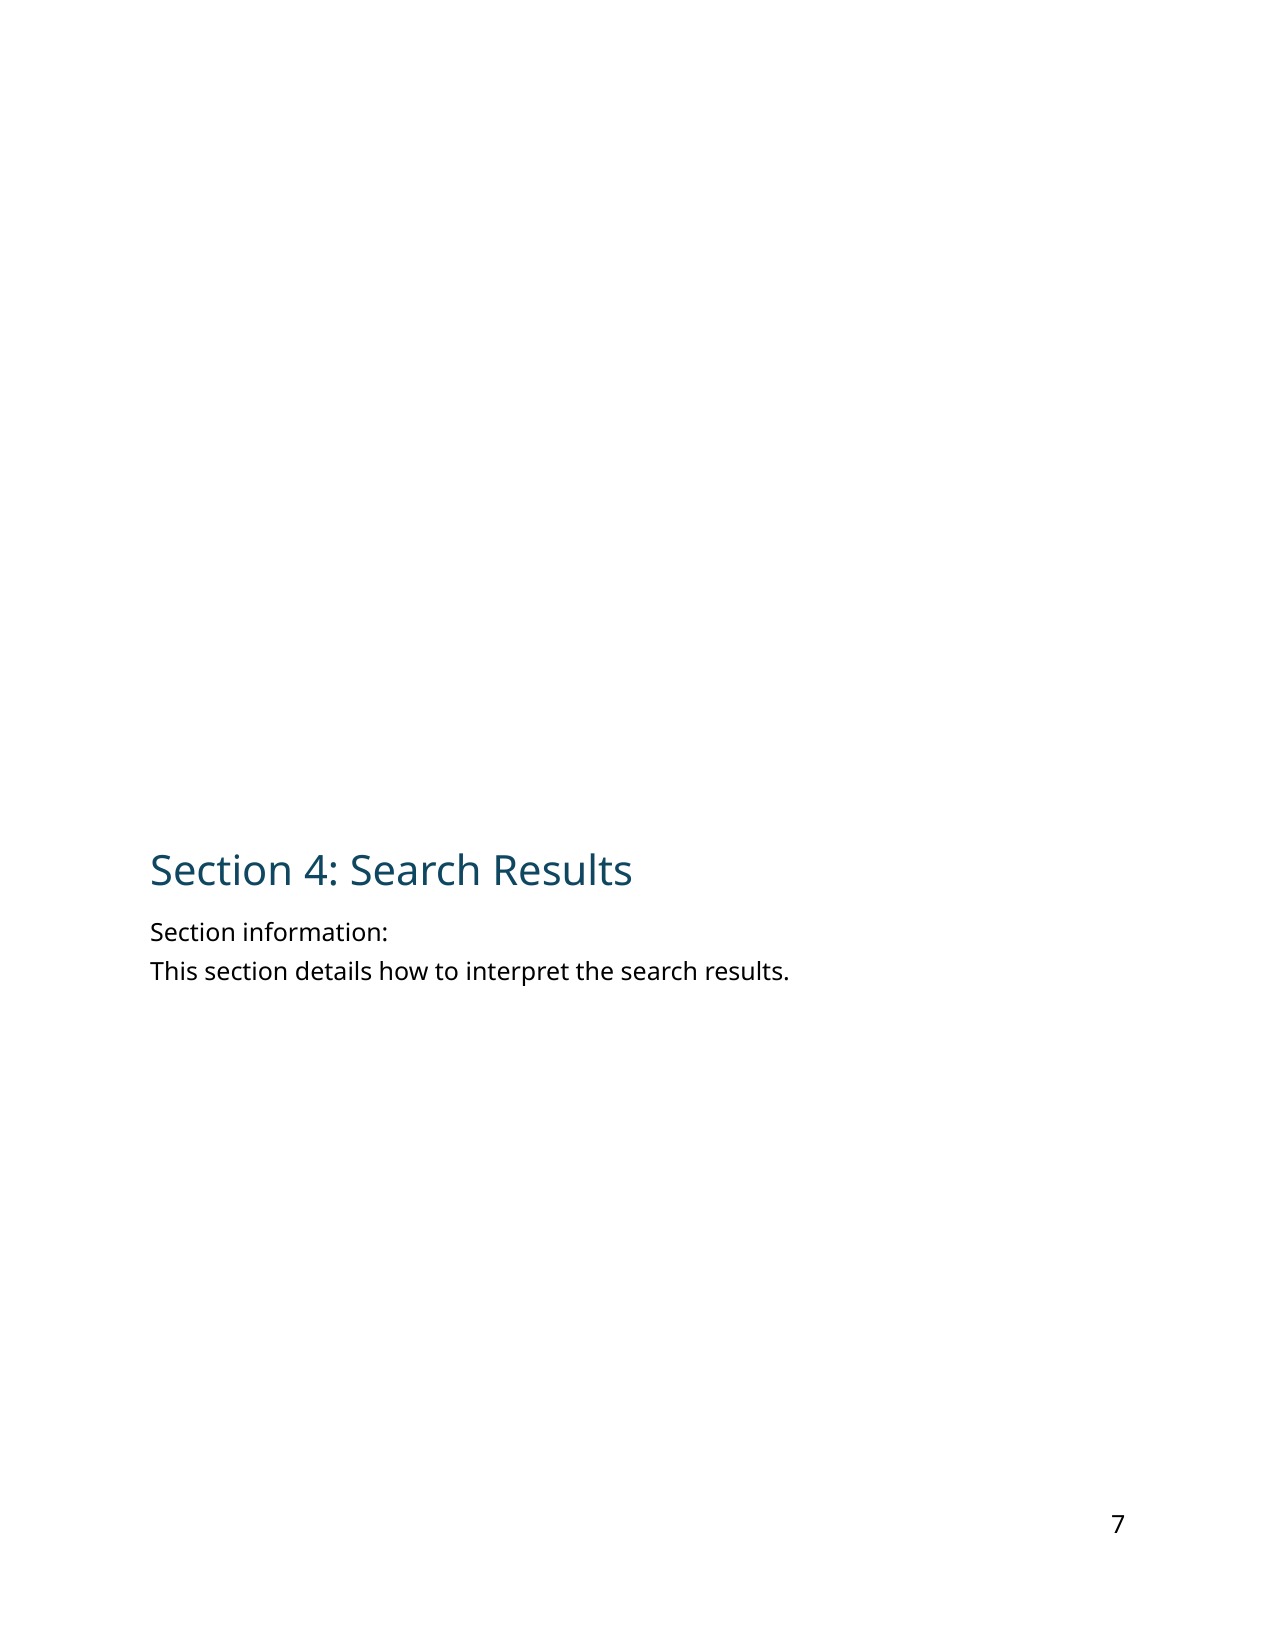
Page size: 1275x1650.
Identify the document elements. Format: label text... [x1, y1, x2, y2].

text Section information: This section details how to interpret the search results. After searching, the results will be displayed below the buttons. Details about card result is below in the next page. [150, 914, 1125, 1027]
subtitle Section 4: Search Results [150, 841, 1125, 898]
